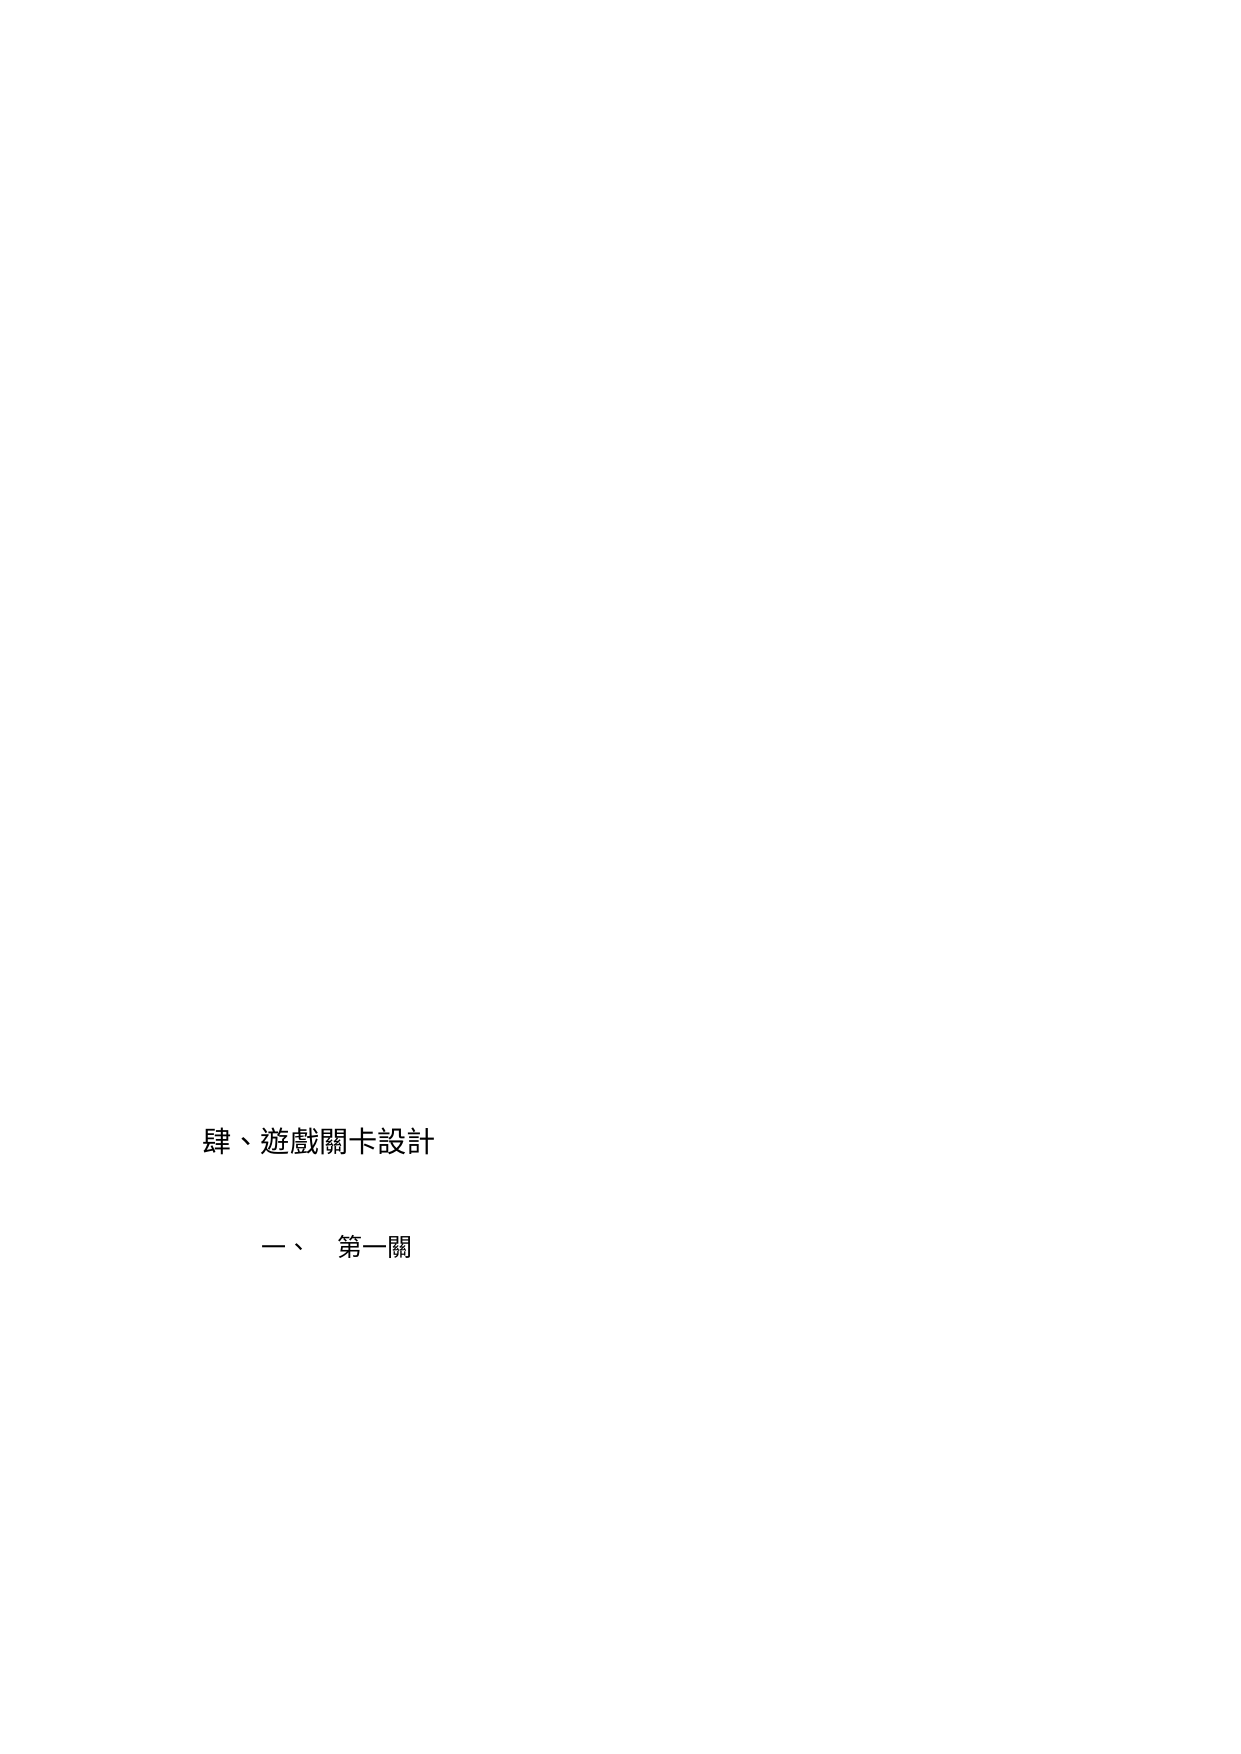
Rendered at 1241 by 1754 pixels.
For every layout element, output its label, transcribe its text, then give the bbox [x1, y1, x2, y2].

list 第一關 [261, 1226, 1053, 1264]
list 肆、遊戲關卡設計 [202, 1102, 1053, 1177]
